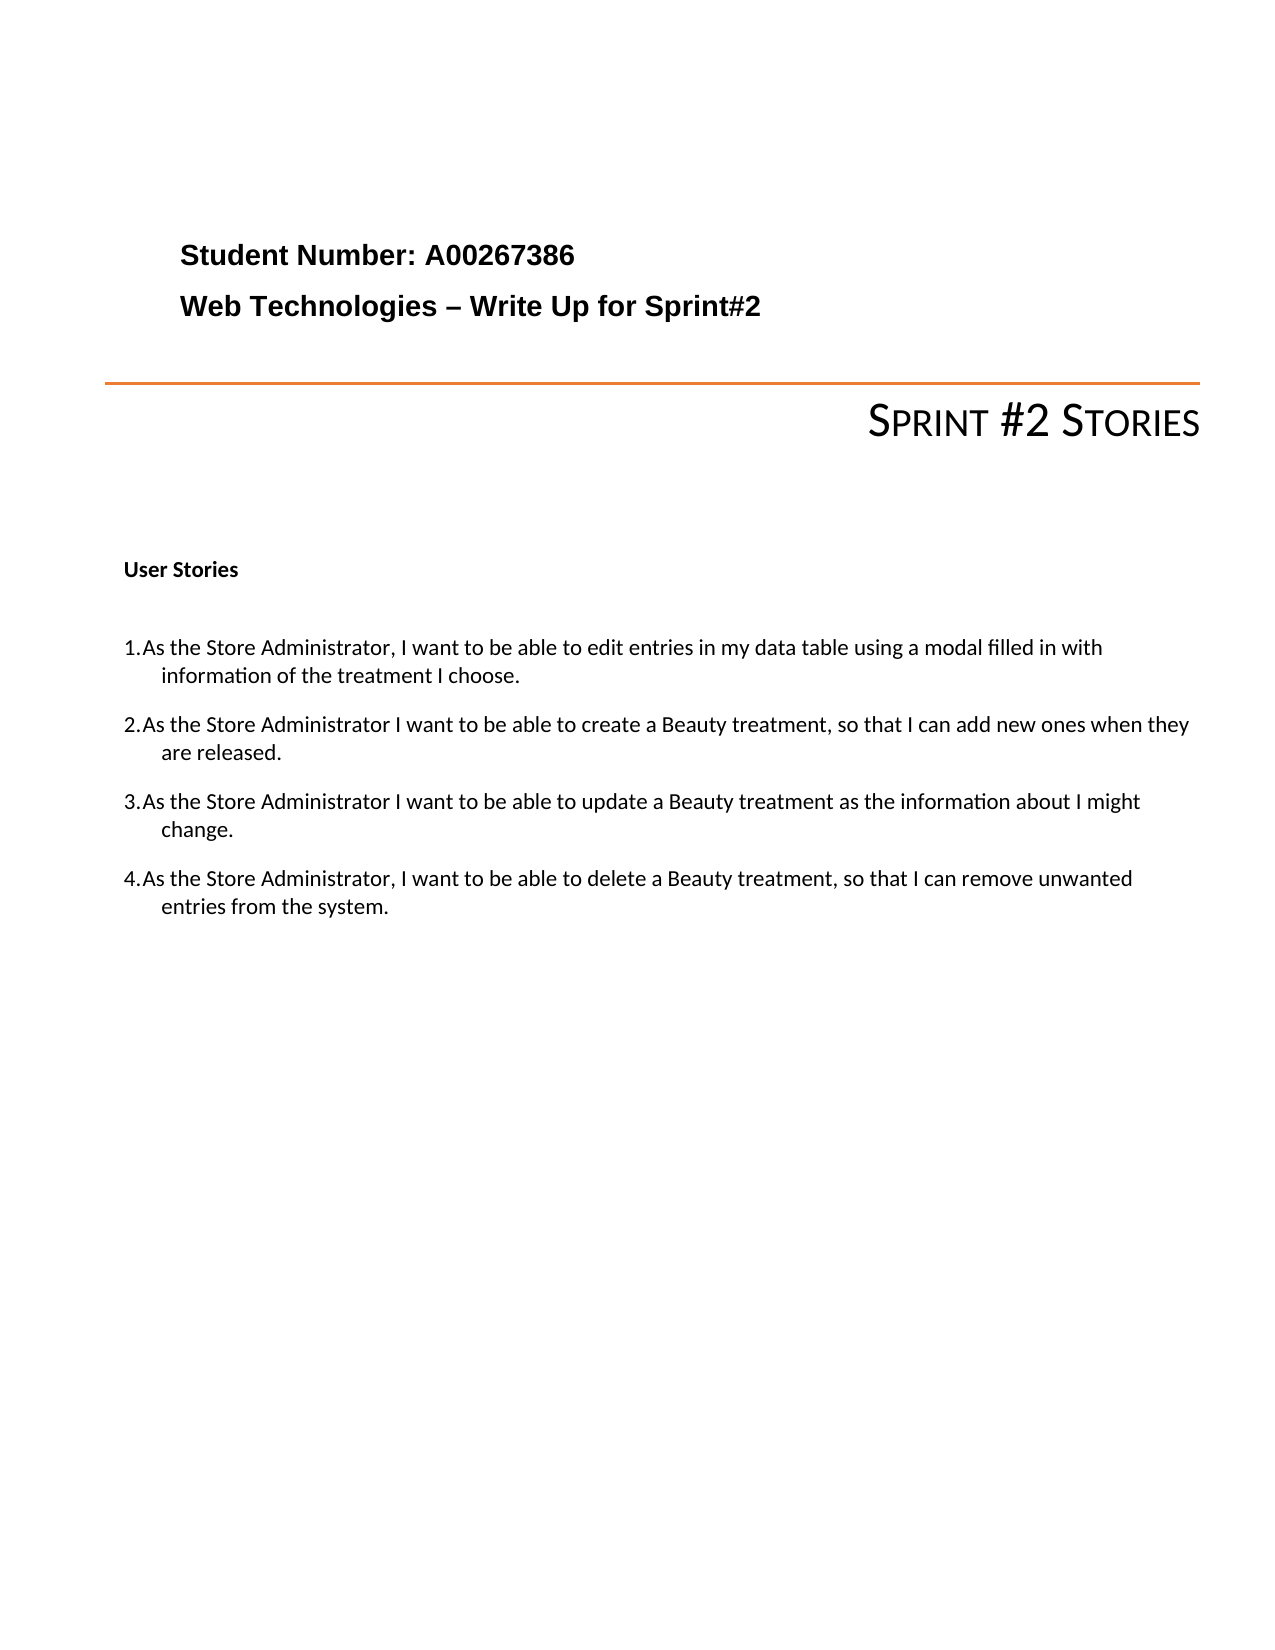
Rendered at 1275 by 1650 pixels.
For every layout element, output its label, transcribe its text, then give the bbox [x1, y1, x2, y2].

list As the Store Administrator, I want to be able to edit entries in my data table using a modal filled in with information of the treatment I choose. [124, 633, 1200, 689]
title Sprint #2 Stories [105, 385, 1200, 448]
list Student Number: A00267386 [180, 238, 1200, 272]
list As the Store Administrator I want to be able to update a Beauty treatment as the information about I might change. [124, 787, 1200, 843]
list Web Technologies – Write Up for Sprint#2 [180, 289, 1200, 322]
list As the Store Administrator I want to be able to create a Beauty treatment, so that I can add new ones when they are released. [124, 710, 1200, 766]
list As the Store Administrator, I want to be able to delete a Beauty treatment, so that I can remove unwanted entries from the system. [124, 864, 1200, 920]
text User Stories [124, 556, 1200, 583]
